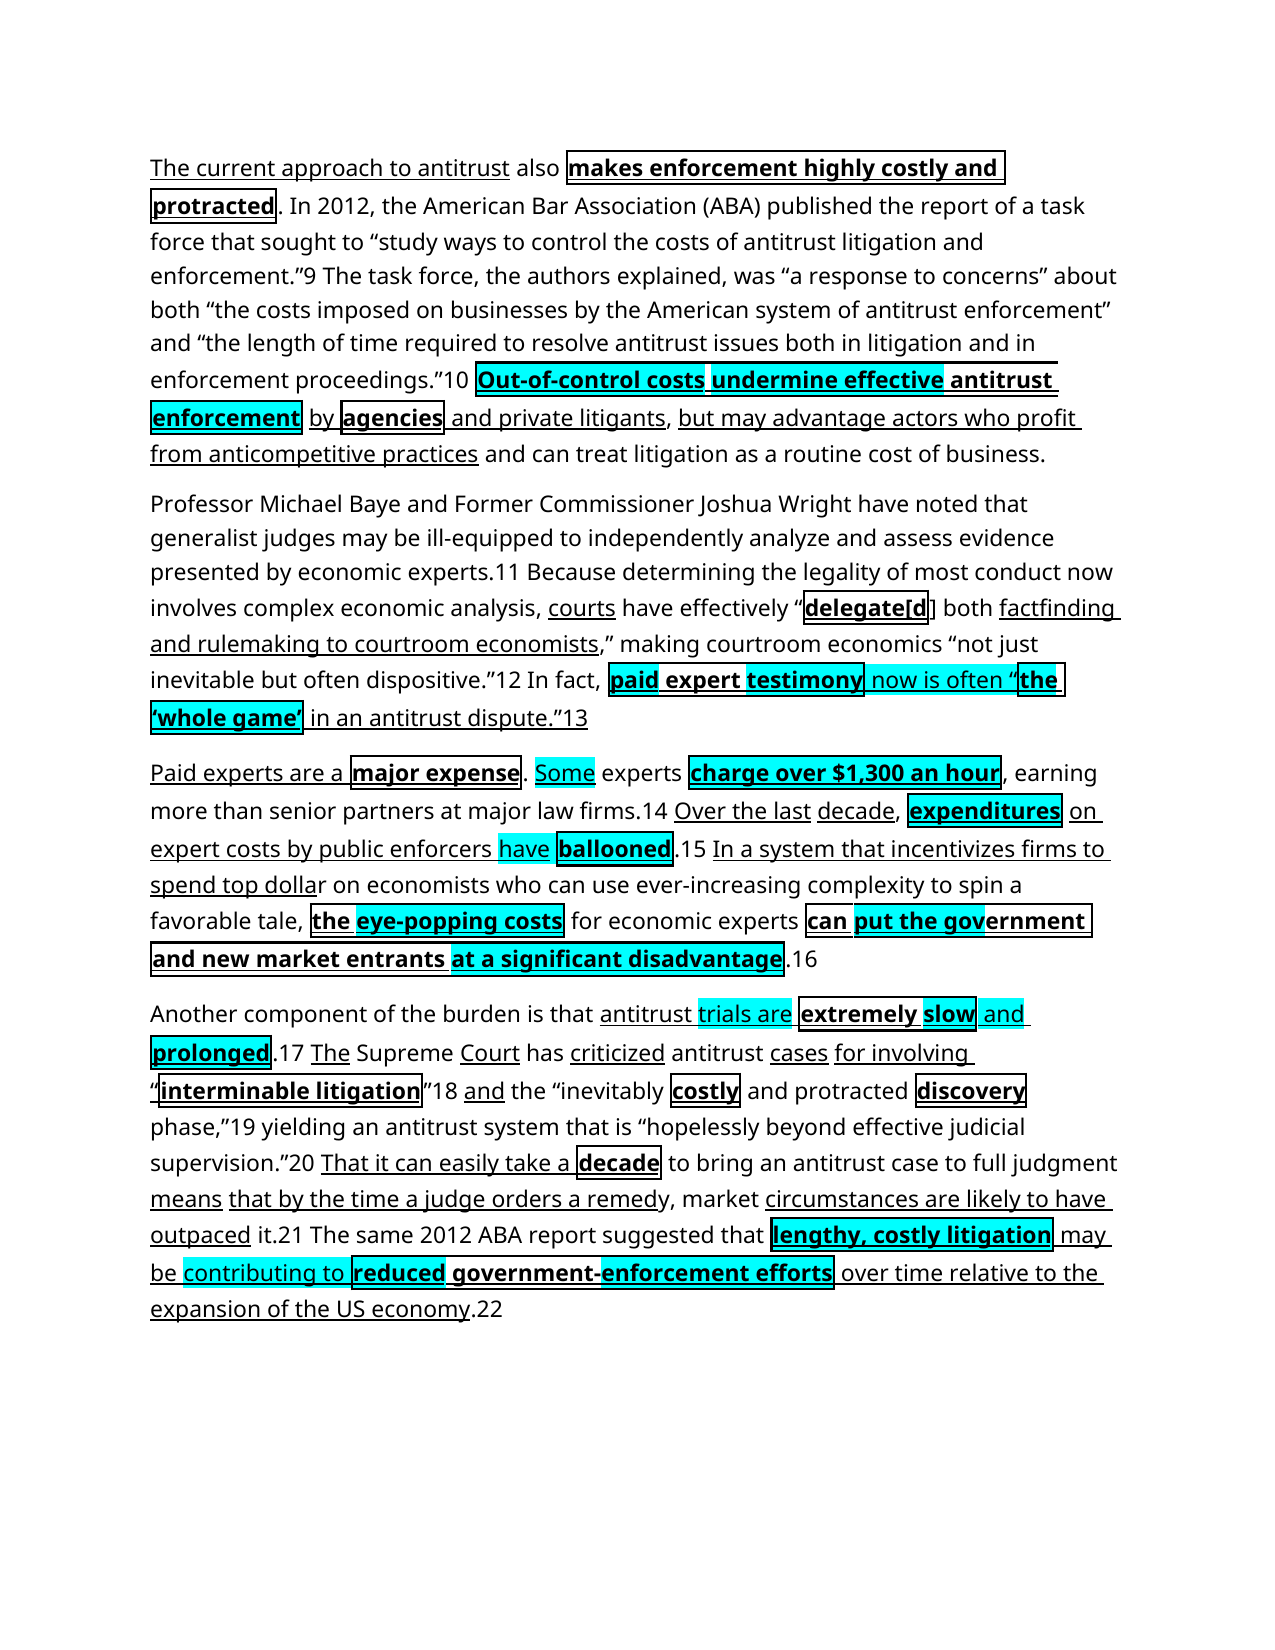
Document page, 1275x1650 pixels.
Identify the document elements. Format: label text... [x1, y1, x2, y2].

text Another component of the burden is that antitrust trials are extremely slow and prolonged.17 The Supreme Court has criticized antitrust cases for involving “interminable litigation”18 and the “inevitably costly and protracted discovery phase,”19 yielding an antitrust system that is “hopelessly beyond effective judicial supervision.”20 That it can easily take a decade to bring an antitrust case to full judgment means that by the time a judge orders a remedy, market circumstances are likely to have outpaced it.21 The same 2012 ABA report suggested that lengthy, costly litigation may be contributing to reduced government-enforcement efforts over time relative to the expansion of the US economy.22 [150, 996, 1125, 1324]
text Professor Michael Baye and Former Commissioner Joshua Wright have noted that generalist judges may be ill-equipped to independently analyze and assess evidence presented by economic experts.11 Because determining the legality of most conduct now involves complex economic analysis, courts have effectively “delegate[d] both factfinding and rulemaking to courtroom economists,” making courtroom economics “not just inevitable but often dispositive.”12 In fact, paid expert testimony now is often “the ‘whole game’ in an antitrust dispute.”13 [150, 488, 1125, 735]
text Paid experts are a major expense. Some experts charge over $1,300 an hour, earning more than senior partners at major law firms.14 Over the last decade, expenditures on expert costs by public enforcers have ballooned.15 In a system that incentivizes firms to spend top dollar on economists who can use ever-increasing complexity to spin a favorable tale, the eye-popping costs for economic experts can put the government and new market entrants at a significant disadvantage.16 [150, 755, 1125, 977]
text The current approach to antitrust also makes enforcement highly costly and protracted. In 2012, the American Bar Association (ABA) published the report of a task force that sought to “study ways to control the costs of antitrust litigation and enforcement.”9 The task force, the authors explained, was “a response to concerns” about both “the costs imposed on businesses by the American system of antitrust enforcement” and “the length of time required to resolve antitrust issues both in litigation and in enforcement proceedings.”10 Out-of-control costs undermine effective antitrust enforcement by agencies and private litigants, but may advantage actors who profit from anticompetitive practices and can treat litigation as a routine cost of business. [150, 150, 1125, 469]
